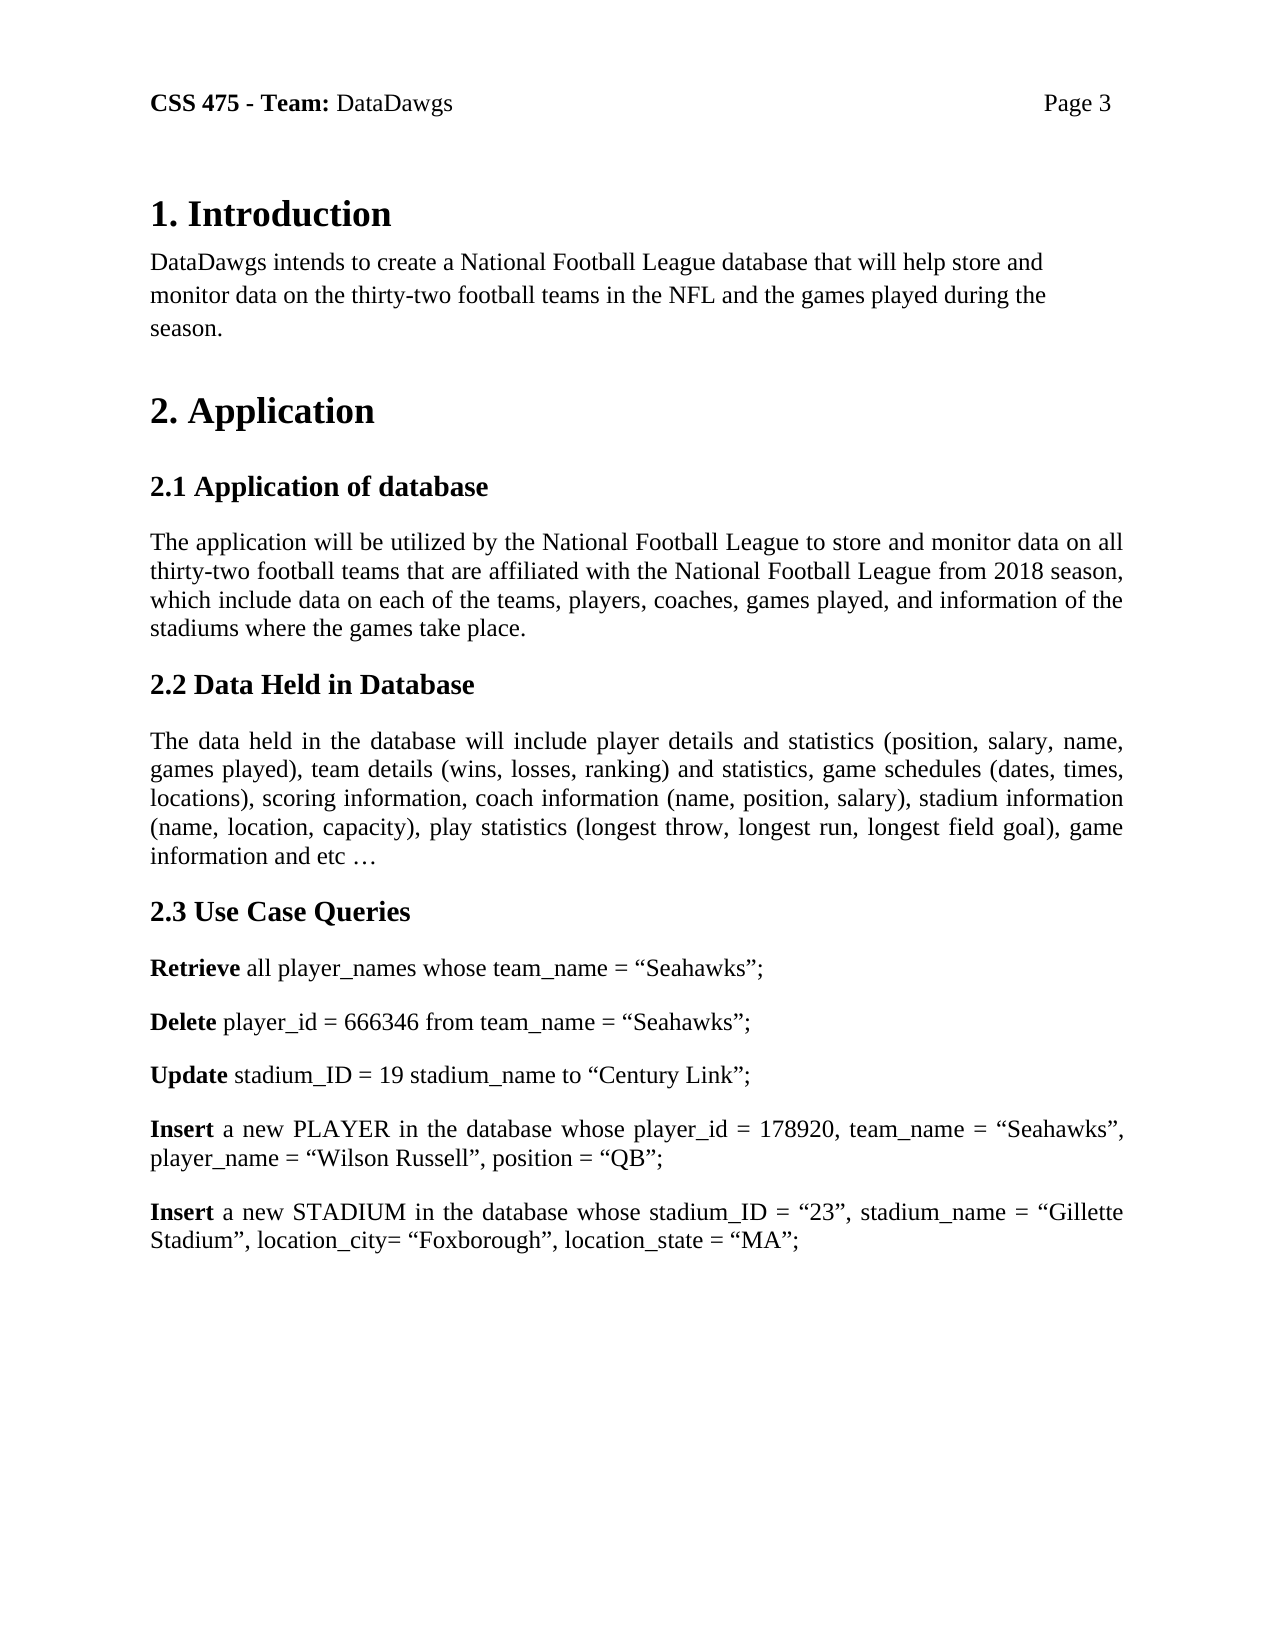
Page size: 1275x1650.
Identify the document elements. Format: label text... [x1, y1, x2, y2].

text Retrieve all player_names whose team_name = “Seahawks”; [150, 953, 1125, 982]
text The application will be utilized by the National Football League to store and monitor data on all thirty-two football teams that are affiliated with the National Football League from 2018 season, which include data on each of the teams, players, coaches, games played, and information of the stadiums where the games take place. [150, 527, 1125, 642]
subtitle 2.2 Data Held in Database [150, 667, 1125, 701]
text Insert a new STADIUM in the database whose stadium_ID = “23”, stadium_name = “Gillette Stadium”, location_city= “Foxborough”, location_state = “MA”; [150, 1197, 1125, 1254]
text The data held in the database will include player details and statistics (position, salary, name, games played), team details (wins, losses, ranking) and statistics, game schedules (dates, times, locations), scoring information, coach information (name, position, salary), stadium information (name, location, capacity), play statistics (longest throw, longest run, longest field goal), game information and etc … [150, 726, 1125, 869]
text Insert a new PLAYER in the database whose player_id = 178920, team_name = “Seahawks”, player_name = “Wilson Russell”, position = “QB”; [150, 1114, 1125, 1172]
text Update stadium_ID = 19 stadium_name to “Century Link”; [150, 1061, 1125, 1089]
subtitle 1. Introduction [150, 192, 1125, 235]
text DataDawgs intends to create a National Football League database that will help store and monitor data on the thirty-two football teams in the NFL and the games played during the season. [150, 247, 1125, 342]
subtitle 2.1 Application of database [150, 469, 1125, 502]
subtitle 2.3 Use Case Queries [150, 894, 1125, 928]
text Delete player_id = 666346 from team_name = “Seahawks”; [150, 1007, 1125, 1036]
subtitle 2. Application [150, 388, 1125, 431]
